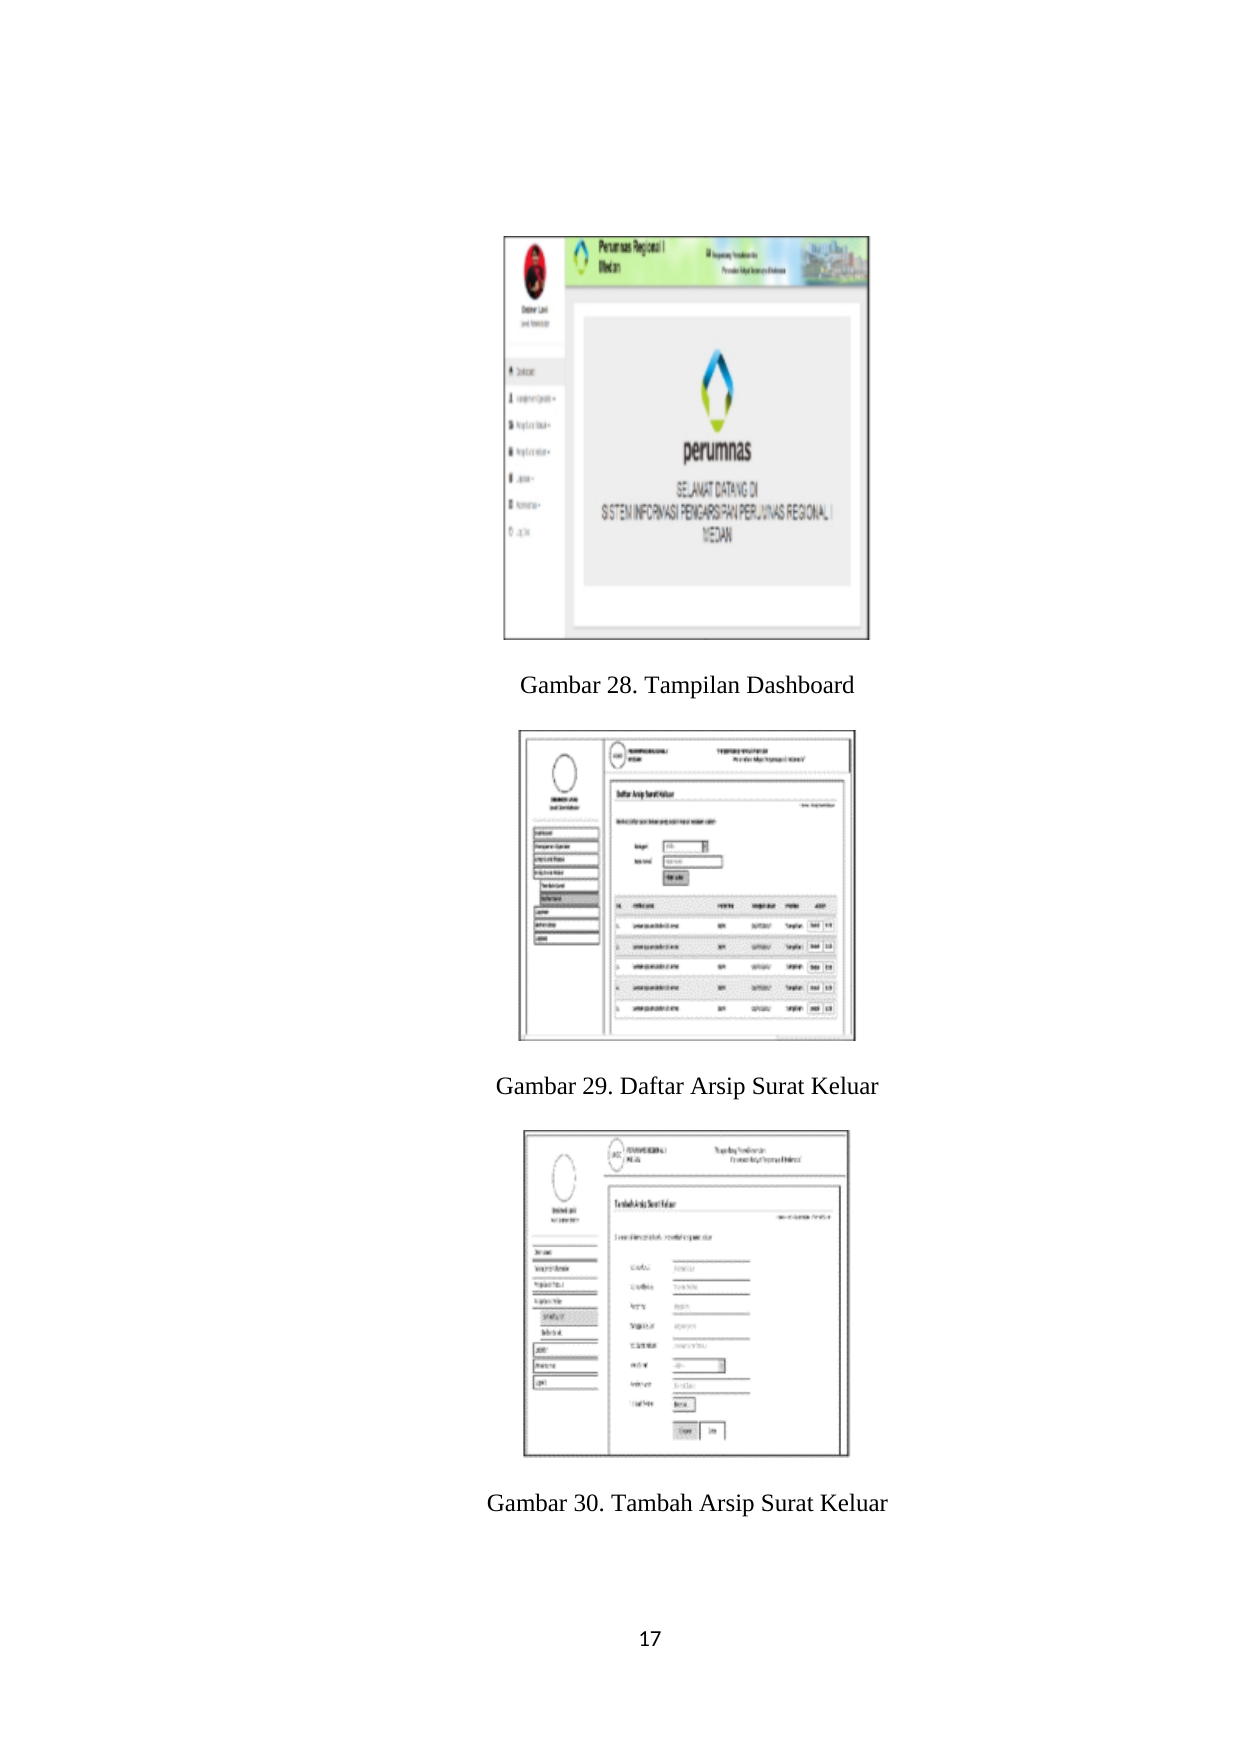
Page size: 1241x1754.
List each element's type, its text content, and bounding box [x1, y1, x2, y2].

picture [518, 730, 857, 1041]
text Gambar 29. Daftar Arsip Surat Keluar [281, 1071, 1063, 1099]
picture [519, 1130, 855, 1458]
text Gambar 30. Tambah Arsip Surat Keluar [281, 1488, 1063, 1517]
text Gambar 28. Tampilan Dashboard [281, 670, 1063, 699]
picture [503, 236, 871, 640]
